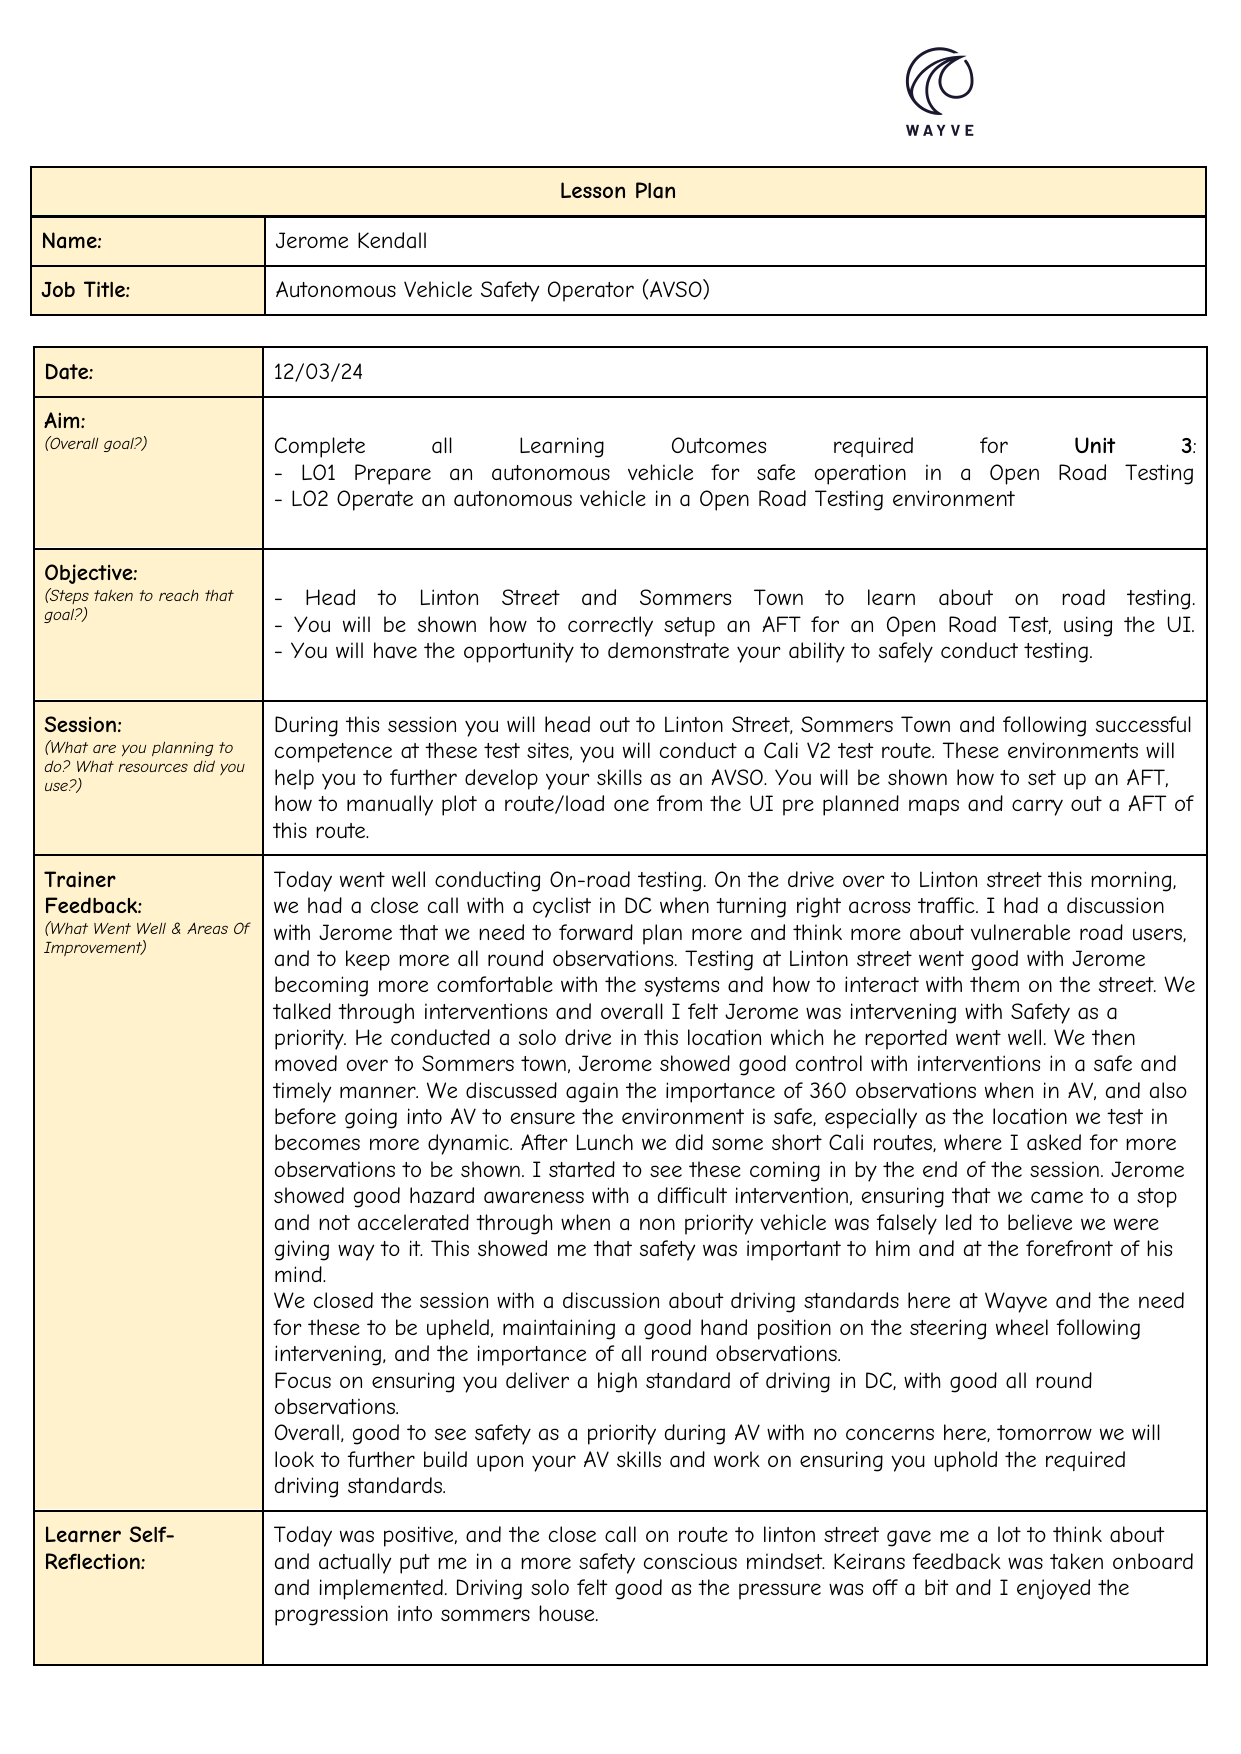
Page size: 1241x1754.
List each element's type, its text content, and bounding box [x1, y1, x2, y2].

table_cell Today was positive, and the close call on route to linton street gave me a lot to think about and actually put me in a more safety conscious mindset. Keirans feedback was taken onboard and implemented. Driving solo felt good as the pressure was off a bit and I enjoyed the progression into sommers house. [264, 1512, 1206, 1664]
table_cell Job Title: [32, 267, 264, 314]
table_cell Autonomous Vehicle Safety Operator (AVSO) [266, 267, 1205, 314]
table_cell Name: [32, 218, 264, 265]
table_cell Trainer Feedback: (What Went Well & Areas Of Improvement) [35, 856, 262, 1509]
table_cell During this session you will head out to Linton Street, Sommers Town and following successful competence at these test sites, you will conduct a Cali V2 test route. These environments will help you to further develop your skills as an AVSO. You will be shown how to set up an AFT, how to manually plot a route/load one from the UI pre planned maps and carry out a AFT of this route. [264, 702, 1206, 854]
table_header Lesson Plan [32, 168, 1205, 215]
table_cell - Head to Linton Street and Sommers Town to learn about on road testing. - You will be shown how to correctly setup an AFT for an Open Road Test, using the UI. - You will have the opportunity to demonstrate your ability to safely conduct testing. [264, 550, 1206, 699]
table_cell Jerome Kendall [266, 218, 1205, 265]
table_cell Learner Self-Reflection: [35, 1512, 262, 1664]
table_cell Objective: (Steps taken to reach that goal?) [35, 550, 262, 699]
table_header 12/03/24 [264, 348, 1206, 396]
table_cell Aim: (Overall goal?) [35, 398, 262, 547]
table_cell Complete all Learning Outcomes required for Unit 3: - LO1 Prepare an autonomous vehicle for safe operation in a Open Road Testing - LO2 Operate an autonomous vehicle in a Open Road Testing environment [264, 398, 1206, 547]
table_cell Today went well conducting On-road testing. On the drive over to Linton street this morning, we had a close call with a cyclist in DC when turning right across traffic. I had a discussion with Jerome that we need to forward plan more and think more about vulnerable road users, and to keep more all round observations. Testing at Linton street went good with Jerome becoming more comfortable with the systems and how to interact with them on the street. We talked through interventions and overall I felt Jerome was intervening with Safety as a priority. He conducted a solo drive in this location which he reported went well. We then moved over to Sommers town, Jerome showed good control with interventions in a safe and timely manner. We discussed again the importance of 360 observations when in AV, and also before going into AV to ensure the environment is safe, especially as the location we test in becomes more dynamic. After Lunch we did some short Cali routes, where I asked for more observations to be shown. I started to see these coming in by the end of the session. Jerome showed good hazard awareness with a difficult intervention, ensuring that we came to a stop and not accelerated through when a non priority vehicle was falsely led to believe we were giving way to it. This showed me that safety was important to him and at the forefront of his mind. We closed the session with a discussion about driving standards here at Wayve and the need for these to be upheld, maintaining a good hand position on the steering wheel following intervening, and the importance of all round observations. Focus on ensuring you deliver a high standard of driving in DC, with good all round observations. Overall, good to see safety as a priority during AV with no concerns here, tomorrow we will look to further build upon your AV skills and work on ensuring you uphold the required driving standards. [264, 856, 1206, 1509]
table_header Date: [35, 348, 262, 396]
picture [865, 18, 1012, 165]
table_cell Session: (What are you planning to do? What resources did you use?) [35, 702, 262, 854]
